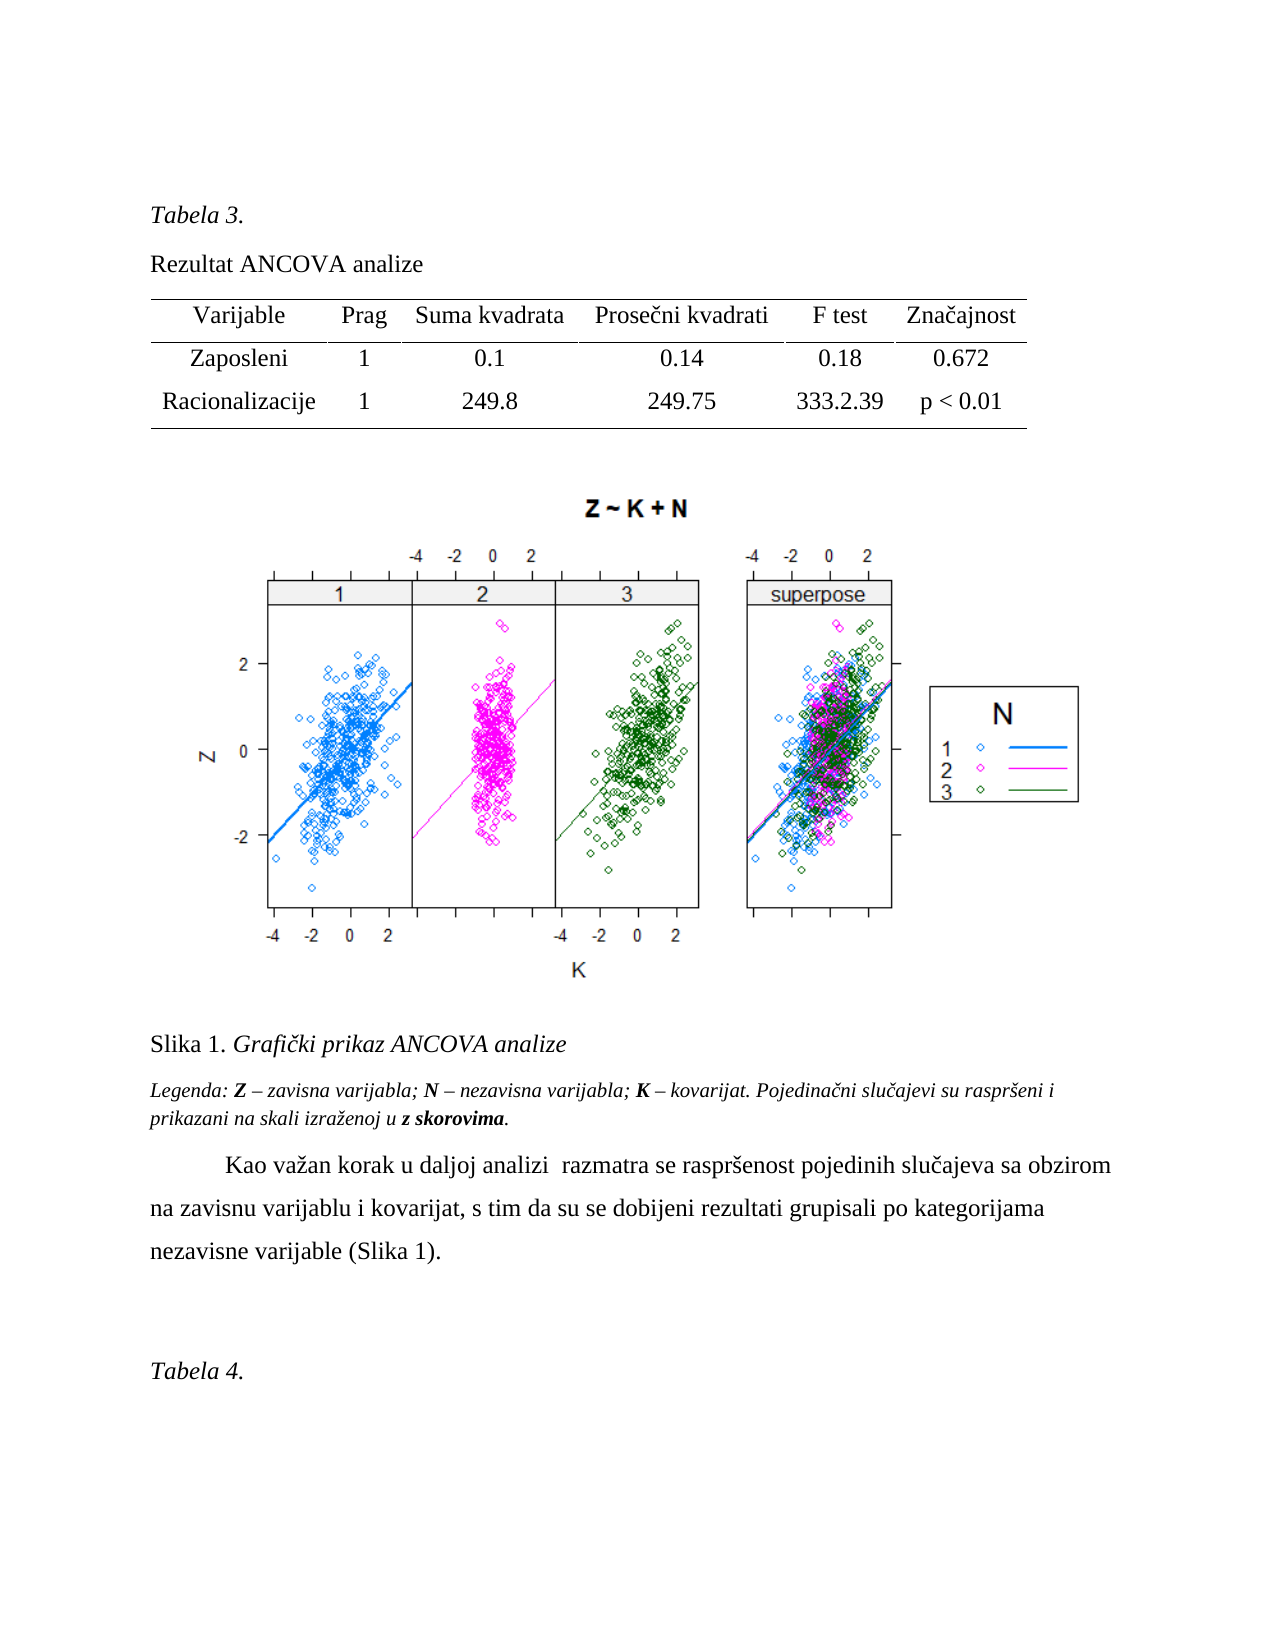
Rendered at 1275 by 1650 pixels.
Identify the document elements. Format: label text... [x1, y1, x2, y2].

table_header F test [786, 300, 894, 342]
text Slika 1. Grafički prikaz ANCOVA analize [150, 1029, 1125, 1057]
table_cell p < 0.01 [896, 386, 1027, 428]
table_header Značajnost [896, 300, 1027, 342]
table_cell Racionalizacije [151, 386, 327, 428]
picture [188, 488, 1088, 998]
text Tabela 4. [150, 1356, 1125, 1385]
table_header Suma kvadrata [402, 300, 578, 342]
table_cell 0.672 [896, 343, 1027, 385]
text Tabela 3. [150, 200, 1125, 228]
table_cell 249.8 [402, 386, 578, 428]
text Legenda: Z – zavisna varijabla; N – nezavisna varijabla; K – kovarijat. Pojedinačni slučajevi su raspršeni i prikazani na skali izraženoj u z skorovima. [150, 1078, 1125, 1130]
table_cell 249.75 [579, 386, 784, 428]
table_cell Zaposleni [151, 343, 327, 385]
table_cell 0.14 [579, 343, 784, 385]
table_cell 1 [328, 386, 401, 428]
table_cell 333.2.39 [786, 386, 894, 428]
table_header Varijable [151, 300, 327, 342]
table_cell 0.1 [402, 343, 578, 385]
table_header Prag [328, 300, 401, 342]
table_header Prosečni kvadrati [579, 300, 784, 342]
table_cell 0.18 [786, 343, 894, 385]
text Kao važan korak u daljoj analizi razmatra se raspršenost pojedinih slučajeva sa obzirom na zavisnu varijablu i kovarijat, s tim da su se dobijeni rezultati grupisali po kategorijama nezavisne varijable (Slika 1). [150, 1150, 1125, 1265]
text Rezultat ANCOVA analize [150, 249, 1125, 278]
table_cell 1 [328, 343, 401, 385]
